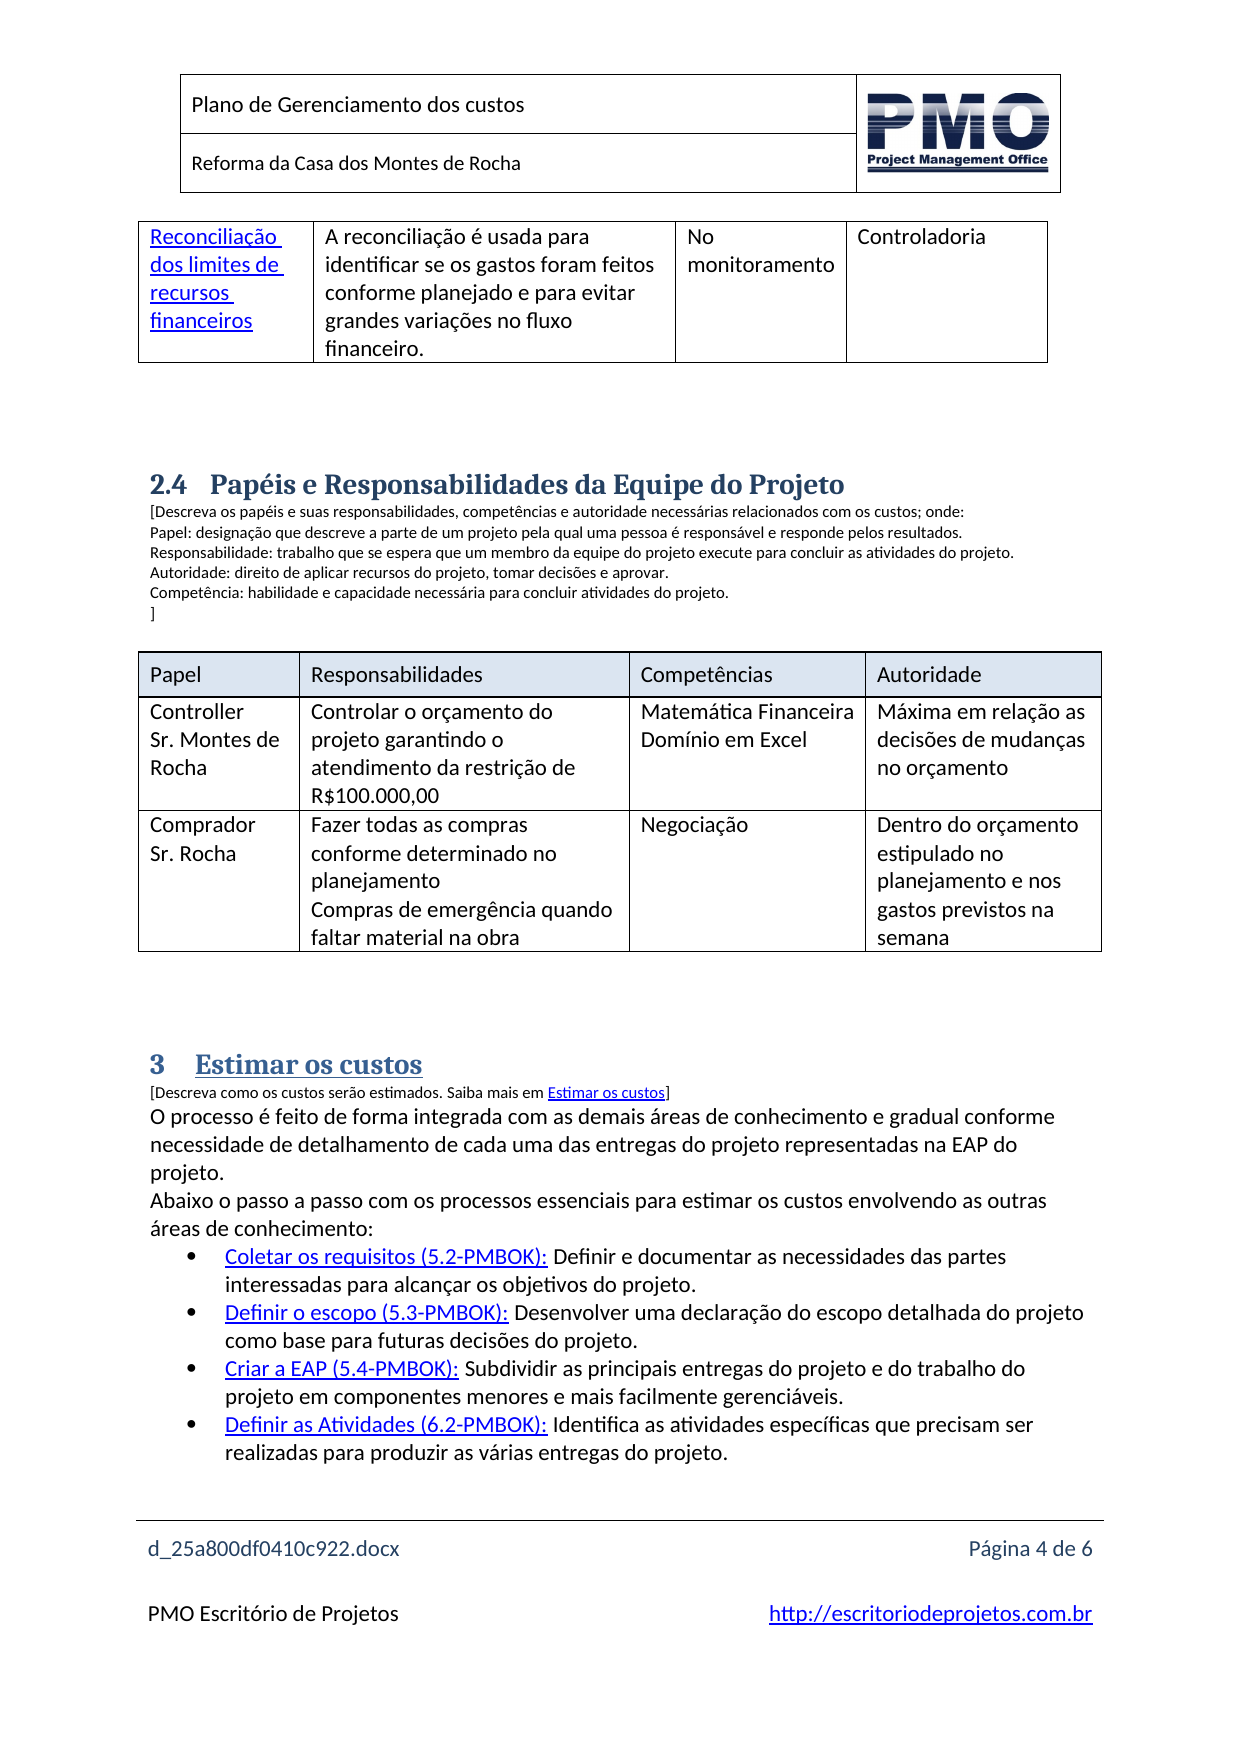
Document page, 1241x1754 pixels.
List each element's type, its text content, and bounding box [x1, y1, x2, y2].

picture [867, 93, 1049, 173]
table_cell Comprador Sr. Rocha [139, 811, 299, 951]
list Criar a EAP (5.4-PMBOK): Subdividir as principais entregas do projeto e do trabalho do projeto em componentes menores e mais facilmente gerenciáveis. [187, 1354, 1090, 1410]
table_header Responsabilidades [300, 653, 629, 696]
text O processo é feito de forma integrada com as demais áreas de conhecimento e gradual conforme necessidade de detalhamento de cada uma das entregas do projeto representadas na EAP do projeto. [150, 1102, 1090, 1186]
table_cell Reconciliação dos limites de recursos financeiros [139, 222, 313, 362]
text Competência: habilidade e capacidade necessária para concluir atividades do projeto. [150, 583, 1090, 603]
text [Descreva como os custos serão estimados. Saiba mais em Estimar os custos] [150, 1082, 1090, 1102]
text Papel: designação que descreve a parte de um projeto pela qual uma pessoa é responsável e responde pelos resultados. [150, 522, 1090, 542]
list Definir as Atividades (6.2-PMBOK): Identifica as atividades específicas que precisam ser realizadas para produzir as várias entregas do projeto. [187, 1410, 1090, 1466]
list Definir o escopo (5.3-PMBOK): Desenvolver uma declaração do escopo detalhada do projeto como base para futuras decisões do projeto. [187, 1298, 1090, 1354]
table_header Papel [139, 653, 299, 696]
table_cell Controlar o orçamento do projeto garantindo o atendimento da restrição de R$100.000,00 [300, 698, 629, 809]
table_header Autoridade [866, 653, 1101, 696]
table_cell Matemática Financeira Domínio em Excel [630, 698, 865, 809]
table_cell Controladoria [847, 222, 1047, 362]
table_cell Negociação [630, 811, 865, 951]
table_header Competências [630, 653, 865, 696]
table_cell Fazer todas as compras conforme determinado no planejamento Compras de emergência quando faltar material na obra [300, 811, 629, 951]
table_cell Dentro do orçamento estipulado no planejamento e nos gastos previstos na semana [866, 811, 1101, 951]
subtitle Papéis e Responsabilidades da Equipe do Projeto [150, 468, 1090, 502]
table_cell Controller Sr. Montes de Rocha [139, 698, 299, 809]
text ] [150, 603, 1090, 623]
table_cell A reconciliação é usada para identificar se os gastos foram feitos conforme planejado e para evitar grandes variações no fluxo financeiro. [314, 222, 675, 362]
text [Descreva os papéis e suas responsabilidades, competências e autoridade necessárias relacionados com os custos; onde: [150, 502, 1090, 522]
text Autoridade: direito de aplicar recursos do projeto, tomar decisões e aprovar. [150, 562, 1090, 583]
subtitle Estimar os custos [150, 1048, 1090, 1082]
text Abaixo o passo a passo com os processos essenciais para estimar os custos envolvendo as outras áreas de conhecimento: [150, 1186, 1090, 1242]
text Responsabilidade: trabalho que se espera que um membro da equipe do projeto execute para concluir as atividades do projeto. [150, 542, 1090, 562]
table_cell No monitoramento [676, 222, 846, 362]
list Coletar os requisitos (5.2-PMBOK): Definir e documentar as necessidades das partes interessadas para alcançar os objetivos do projeto. [187, 1242, 1090, 1298]
table_cell Máxima em relação as decisões de mudanças no orçamento [866, 698, 1101, 809]
